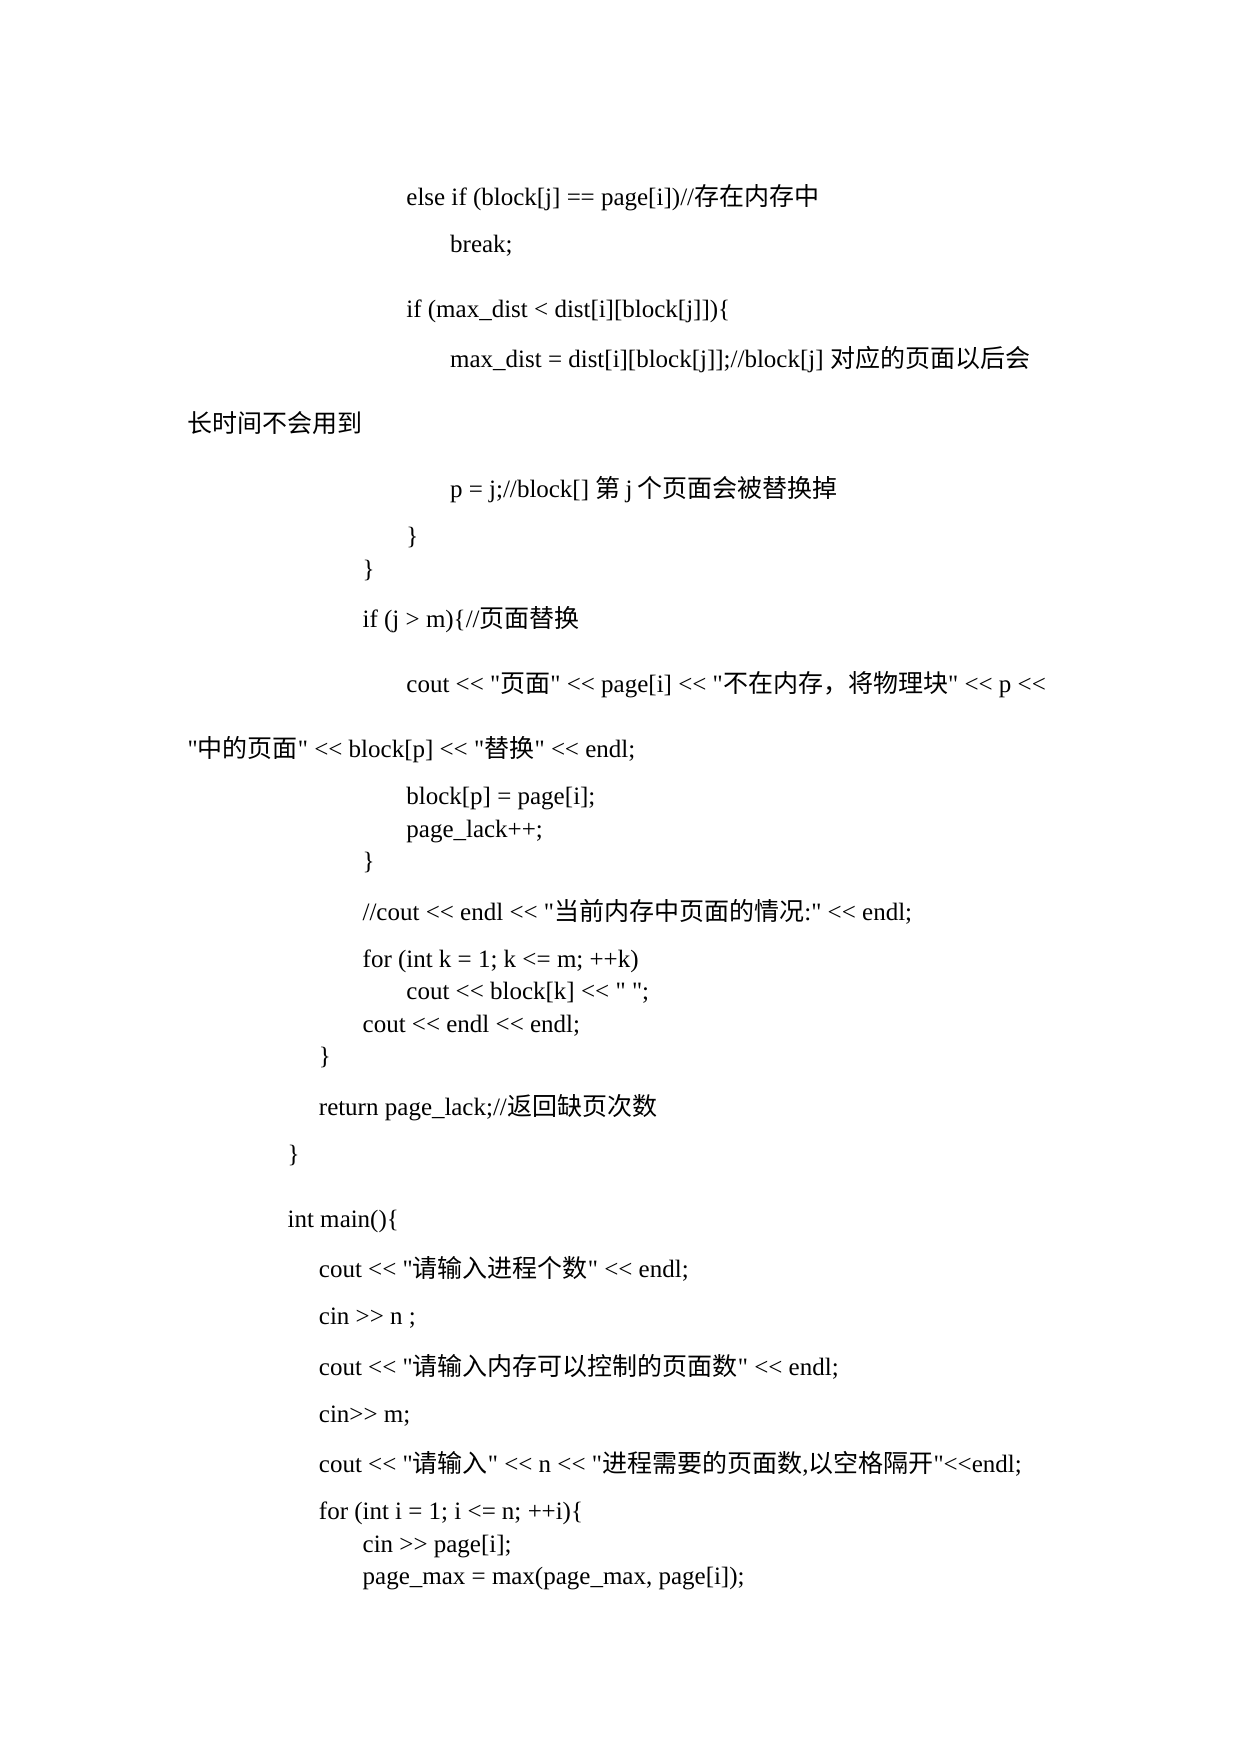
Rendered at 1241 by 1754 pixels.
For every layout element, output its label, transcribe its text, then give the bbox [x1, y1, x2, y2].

text int main(){ [187, 1202, 1053, 1234]
text if (max_dist < dist[i][block[j]]){ [187, 292, 1053, 324]
text cout << block[k] << " "; [187, 974, 1053, 1007]
text cout << "请输入内存可以控制的页面数" << endl; [187, 1332, 1053, 1397]
text else if (block[j] == page[i])//存在内存中 [187, 162, 1053, 227]
text block[p] = page[i]; [187, 779, 1053, 812]
text cout << endl << endl; [187, 1007, 1053, 1039]
text for (int k = 1; k <= m; ++k) [187, 942, 1053, 974]
text for (int i = 1; i <= n; ++i){ [187, 1494, 1053, 1527]
text max_dist = dist[i][block[j]];//block[j] 对应的页面以后会长时间不会用到 [187, 324, 1053, 454]
text page_lack++; [187, 812, 1053, 844]
text } [187, 1137, 1053, 1169]
text } [187, 519, 1053, 552]
text break; [187, 227, 1053, 259]
text cin>> m; [187, 1397, 1053, 1429]
text p = j;//block[] 第j个页面会被替换掉 [187, 454, 1053, 519]
text cin >> page[i]; [187, 1527, 1053, 1559]
text cout << "请输入进程个数" << endl; [187, 1234, 1053, 1299]
text cout << "页面" << page[i] << "不在内存，将物理块" << p << "中的页面" << block[p] << "替换" << endl; [187, 649, 1053, 779]
text } [187, 1039, 1053, 1072]
text cout << "请输入" << n << "进程需要的页面数,以空格隔开"<<endl; [187, 1429, 1053, 1494]
text page_max = max(page_max, page[i]); [187, 1559, 1053, 1592]
text if (j > m){//页面替换 [187, 584, 1053, 649]
text return page_lack;//返回缺页次数 [187, 1072, 1053, 1137]
text } [187, 552, 1053, 584]
text } [187, 844, 1053, 877]
text cin >> n ; [187, 1299, 1053, 1332]
text //cout << endl << "当前内存中页面的情况:" << endl; [187, 877, 1053, 942]
